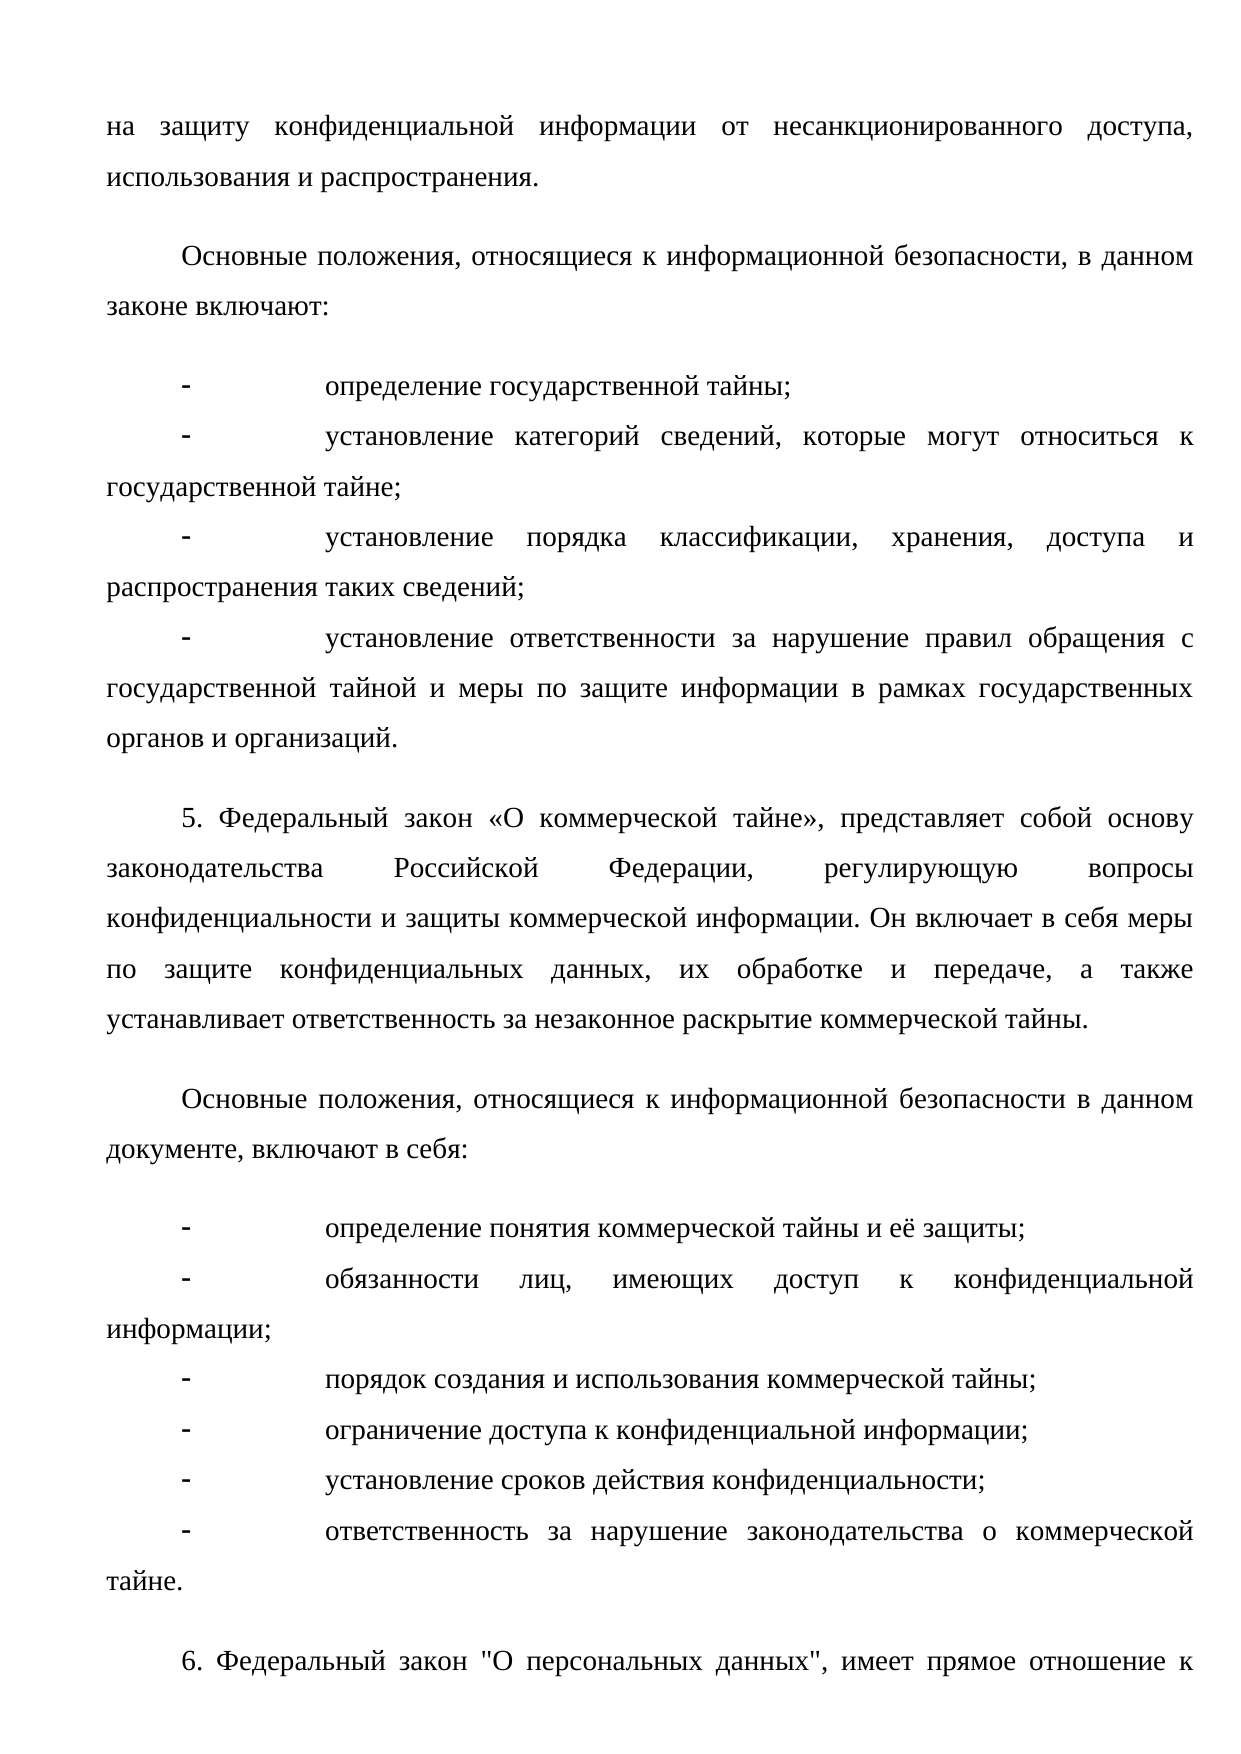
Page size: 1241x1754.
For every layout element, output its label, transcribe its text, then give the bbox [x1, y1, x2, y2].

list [106, 1643, 1194, 1676]
list Основные положения, относящиеся к информационной безопасности в данном документе, включают в себя: [106, 1081, 1194, 1164]
list установление сроков действия конфиденциальности; [106, 1462, 1194, 1496]
list обязанности лиц, имеющих доступ к конфиденциальной информации; [106, 1261, 1194, 1345]
list Основные положения, относящиеся к информационной безопасности, в данном законе включают: [106, 238, 1194, 322]
list определение понятия коммерческой тайны и её защиты; [106, 1211, 1194, 1244]
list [106, 108, 1194, 192]
list 5. Федеральный закон «О коммерческой тайне», представляет собой основу законодательства Российской Федерации, регулирующую вопросы конфиденциальности и защиты коммерческой информации. Он включает в себя меры по защите конфиденциальных данных, их обработке и передаче, а также устанавливает ответственность за незаконное раскрытие коммерческой тайны. [106, 800, 1194, 1035]
list установление порядка классификации, хранения, доступа и распространения таких сведений; [106, 519, 1194, 603]
list установление категорий сведений, которые могут относиться к государственной тайне; [106, 418, 1194, 502]
list ограничение доступа к конфиденциальной информации; [106, 1412, 1194, 1446]
list порядок создания и использования коммерческой тайны; [106, 1362, 1194, 1395]
list определение государственной тайны; [106, 368, 1194, 402]
list установление ответственности за нарушение правил обращения с государственной тайной и меры по защите информации в рамках государственных органов и организаций. [106, 620, 1194, 754]
list ответственность за нарушение законодательства о коммерческой тайне. [106, 1513, 1194, 1597]
